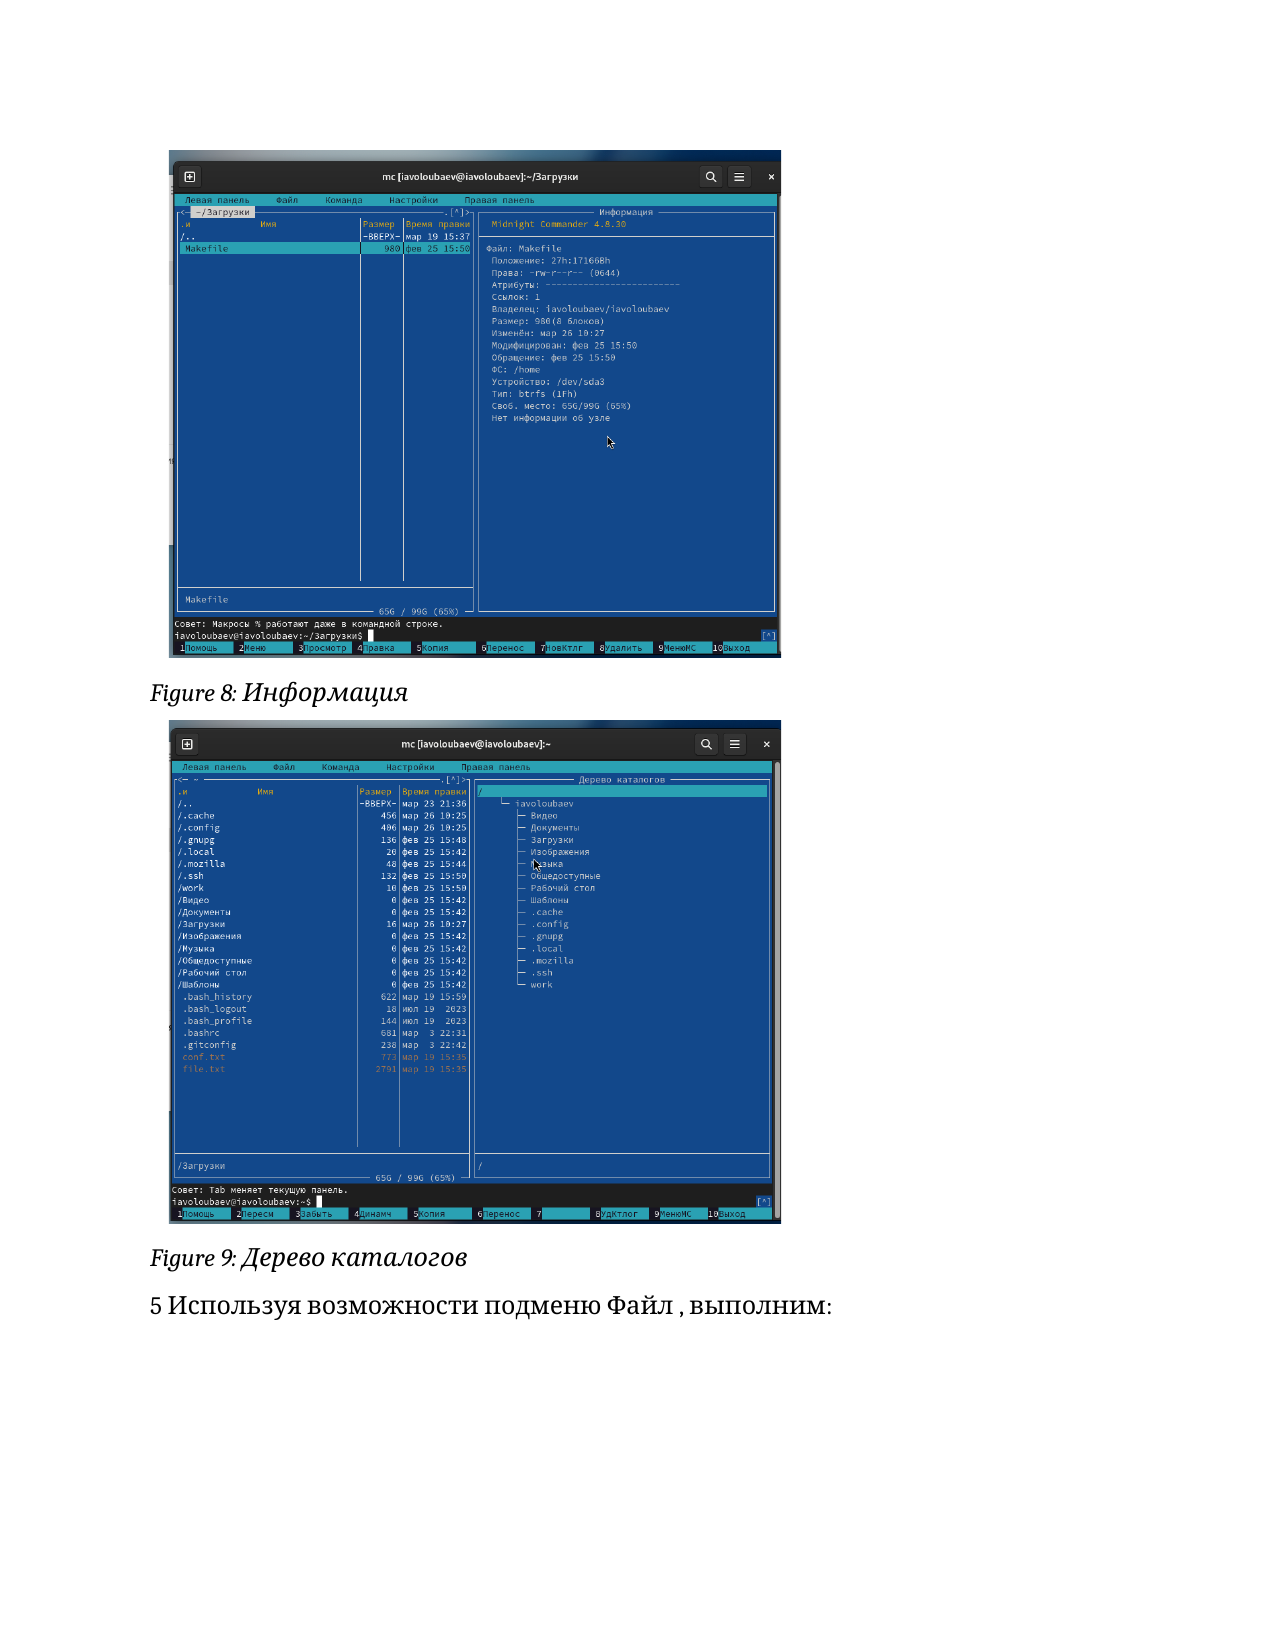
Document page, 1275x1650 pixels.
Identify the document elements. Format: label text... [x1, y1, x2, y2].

picture [168, 720, 782, 1224]
text 5 Используя возможности подменю Файл , выполним: [150, 1292, 1125, 1321]
text Figure 8: Информация [150, 679, 1125, 707]
text Figure 9: Дерево каталогов [150, 1244, 1125, 1273]
picture [168, 150, 782, 658]
